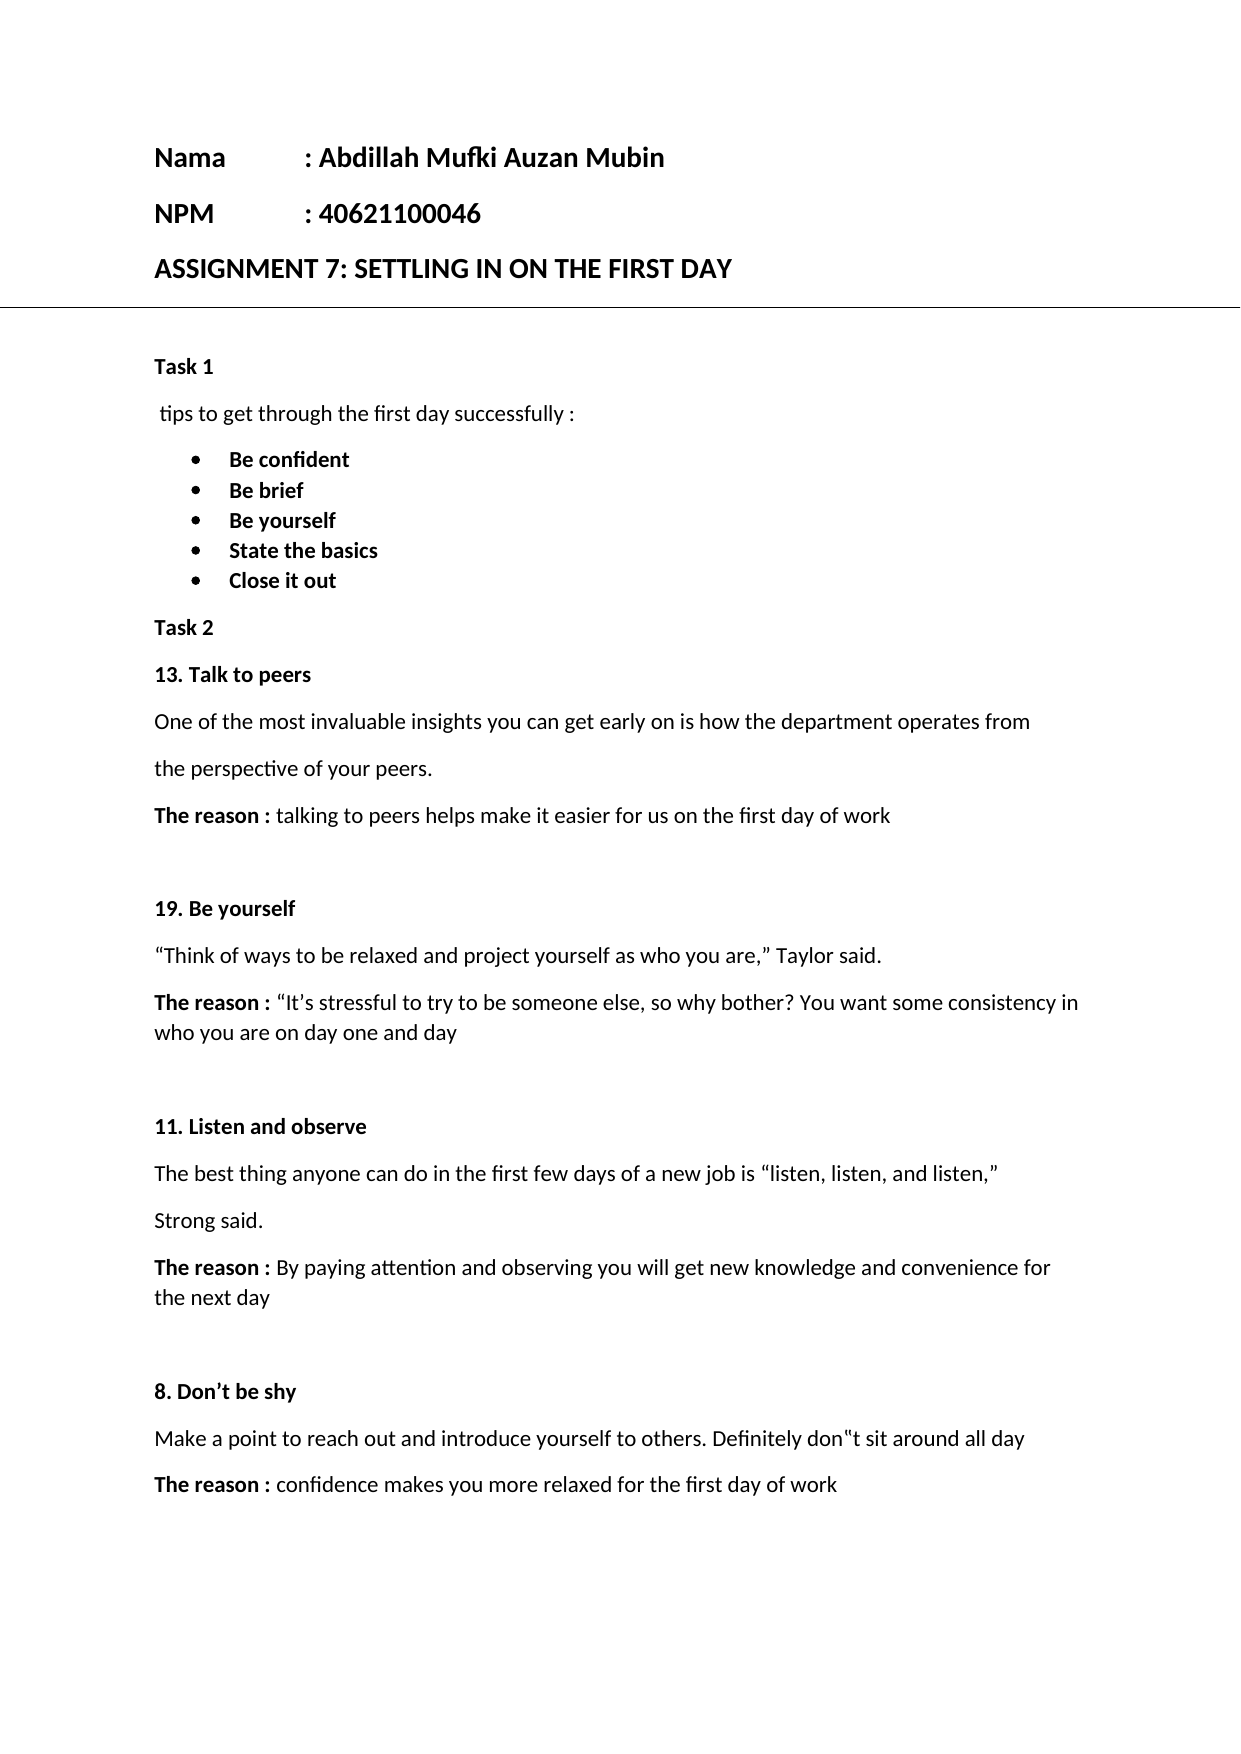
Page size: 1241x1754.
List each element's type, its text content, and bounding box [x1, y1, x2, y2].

text 8. Don’t be shy [154, 1377, 1086, 1405]
text ASSIGNMENT 7: SETTLING IN ON THE FIRST DAY [154, 250, 1086, 285]
text Nama : Abdillah Mufki Auzan Mubin [154, 139, 1086, 175]
text The reason : talking to peers helps make it easier for us on the first day of work [154, 801, 1086, 829]
text Task 1 [154, 352, 1086, 380]
text Make a point to reach out and introduce yourself to others. Definitely don‟t sit around all day [154, 1424, 1086, 1452]
text tips to get through the first day successfully : [154, 399, 1086, 427]
text 13. Talk to peers [154, 660, 1086, 688]
list Be yourself [192, 506, 1086, 534]
text NPM : 40621100046 [154, 195, 1086, 230]
text Strong said. [154, 1206, 1086, 1234]
list Be confident [192, 446, 1086, 473]
text One of the most invaluable insights you can get early on is how the department operates from [154, 707, 1086, 735]
text The best thing anyone can do in the first few days of a new job is “listen, listen, and listen,” [154, 1159, 1086, 1187]
text Task 2 [154, 613, 1086, 641]
text The reason : By paying attention and observing you will get new knowledge and convenience for the next day [154, 1253, 1086, 1311]
text the perspective of your peers. [154, 754, 1086, 782]
list State the basics [192, 536, 1086, 564]
text 19. Be yourself [154, 894, 1086, 922]
text 11. Listen and observe [154, 1112, 1086, 1140]
list Be brief [192, 476, 1086, 504]
text The reason : confidence makes you more relaxed for the first day of work [154, 1471, 1086, 1498]
text “Think of ways to be relaxed and project yourself as who you are,” Taylor said. [154, 941, 1086, 969]
text The reason : “It’s stressful to try to be someone else, so why bother? You want some consistency in who you are on day one and day [154, 988, 1086, 1046]
list Close it out [192, 566, 1086, 594]
